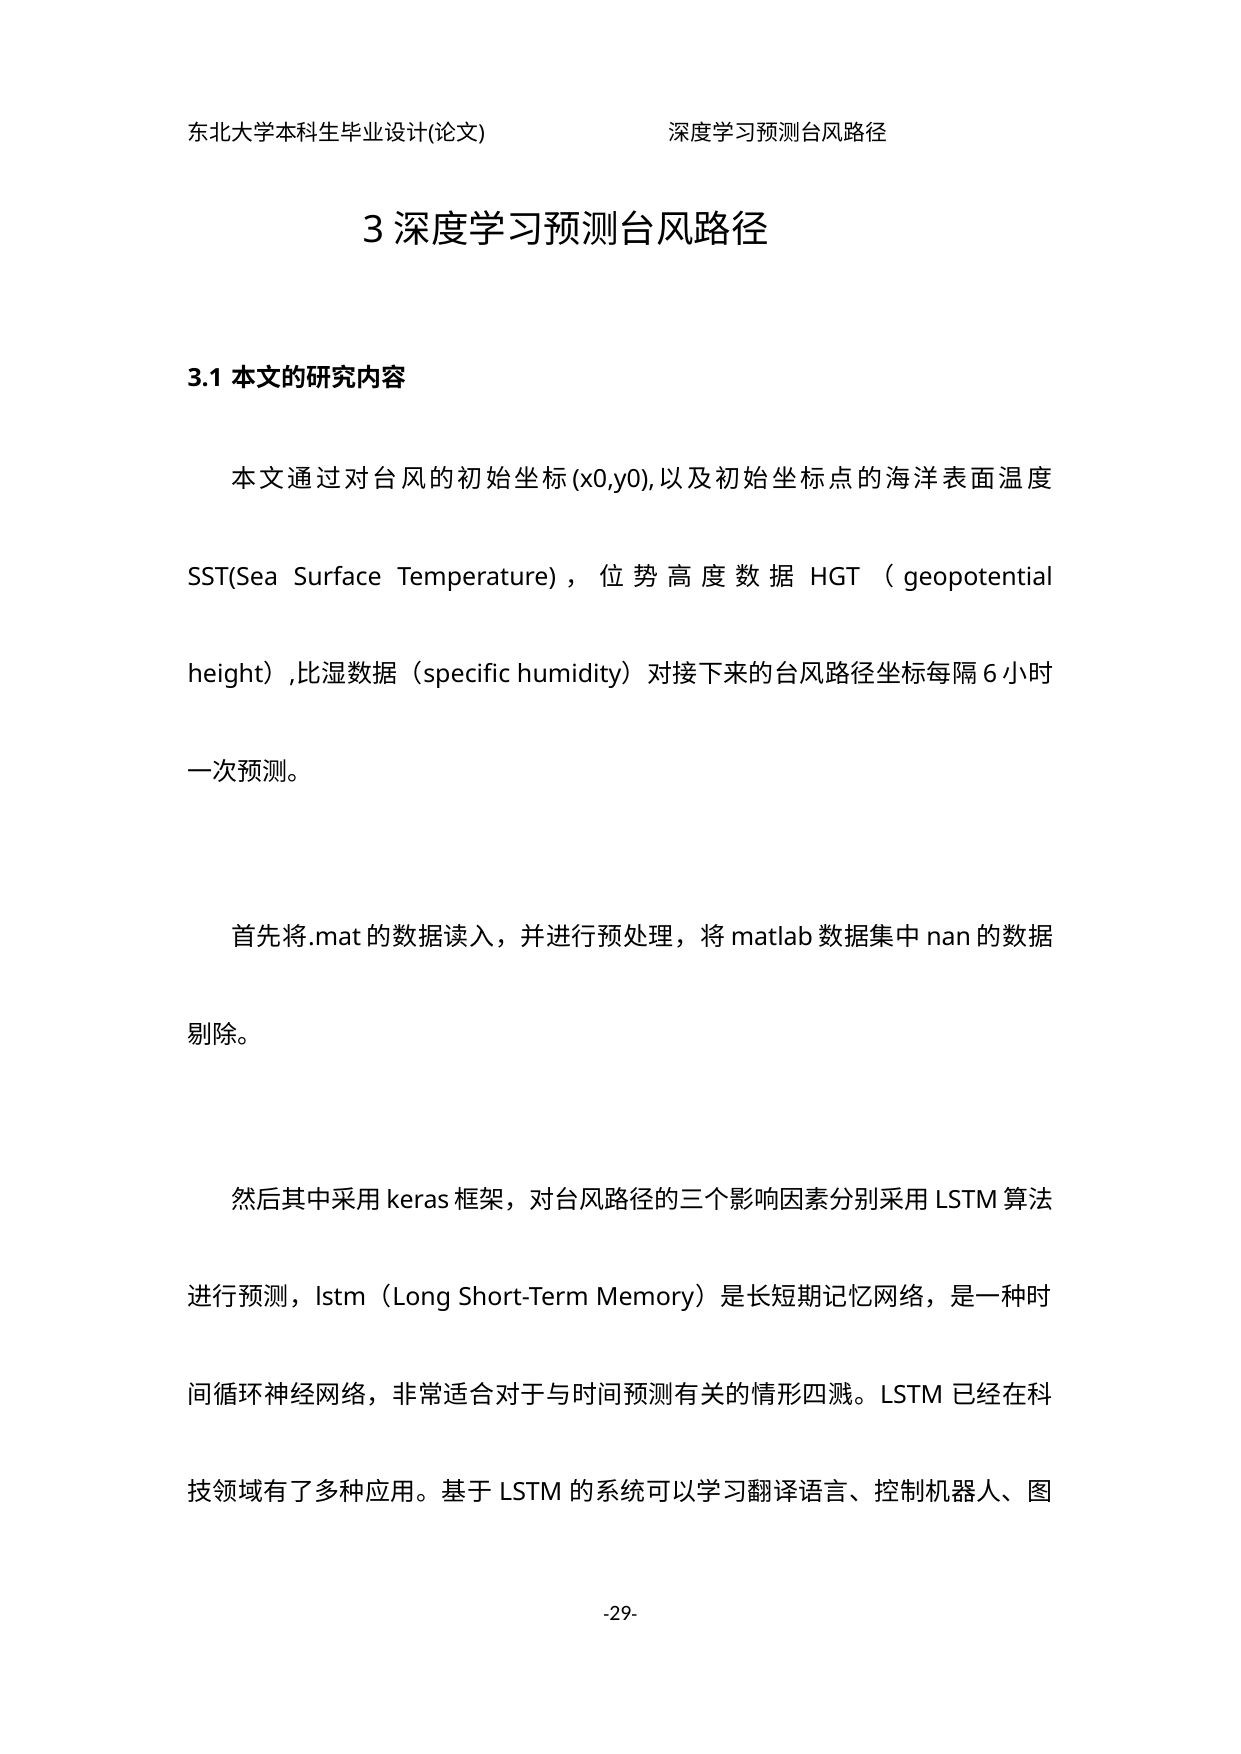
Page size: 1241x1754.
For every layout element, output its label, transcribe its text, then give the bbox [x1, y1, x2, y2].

text 首先将.mat的数据读入，并进行预处理，将matlab数据集中nan的数据剔除。 [187, 902, 1053, 1065]
text 3.1 本文的研究内容 [187, 343, 1053, 408]
text 3 深度学习预测台风路径 [318, 194, 1053, 259]
text 本文通过对台风的初始坐标(x0,y0),以及初始坐标点的海洋表面温度SST(Sea Surface Temperature)，位势高度数据HGT（geopotential height）,比湿数据（specific humidity）对接下来的台风路径坐标每隔6小时一次预测。 [187, 444, 1053, 802]
